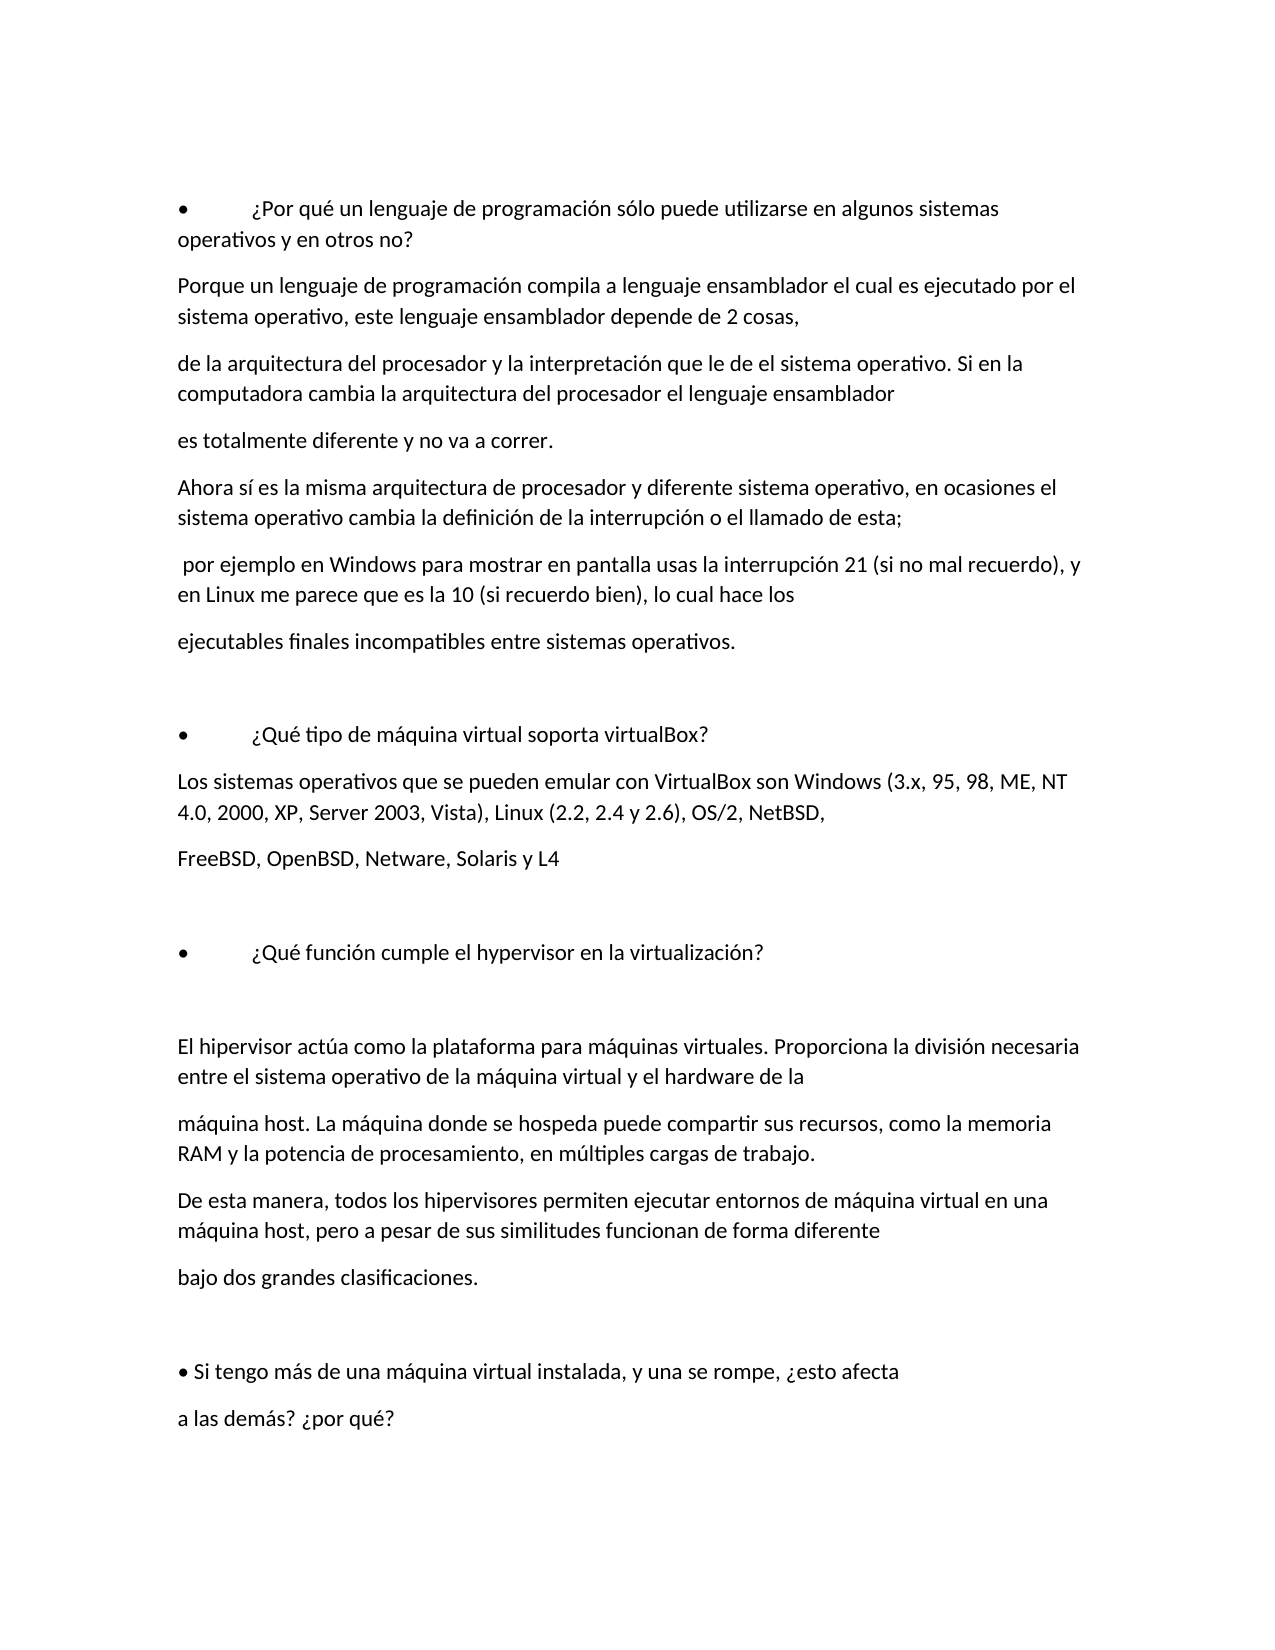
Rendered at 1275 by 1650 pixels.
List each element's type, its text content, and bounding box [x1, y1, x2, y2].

text De esta manera, todos los hipervisores permiten ejecutar entornos de máquina virtual en una máquina host, pero a pesar de sus similitudes funcionan de forma diferente [177, 1186, 1098, 1244]
text por ejemplo en Windows para mostrar en pantalla usas la interrupción 21 (si no mal recuerdo), y en Linux me parece que es la 10 (si recuerdo bien), lo cual hace los [177, 550, 1098, 608]
text • ¿Qué tipo de máquina virtual soporta virtualBox? [177, 721, 1098, 748]
text es totalmente diferente y no va a correr. [177, 426, 1098, 454]
text • ¿Por qué un lenguaje de programación sólo puede utilizarse en algunos sistemas operativos y en otros no? [177, 194, 1098, 253]
text El hipervisor actúa como la plataforma para máquinas virtuales. Proporciona la división necesaria entre el sistema operativo de la máquina virtual y el hardware de la [177, 1032, 1098, 1090]
text bajo dos grandes clasificaciones. [177, 1263, 1098, 1291]
text máquina host. La máquina donde se hospeda puede compartir sus recursos, como la memoria RAM y la potencia de procesamiento, en múltiples cargas de trabajo. [177, 1109, 1098, 1167]
text Ahora sí es la misma arquitectura de procesador y diferente sistema operativo, en ocasiones el sistema operativo cambia la definición de la interrupción o el llamado de esta; [177, 473, 1098, 531]
text de la arquitectura del procesador y la interpretación que le de el sistema operativo. Si en la computadora cambia la arquitectura del procesador el lenguaje ensamblador [177, 349, 1098, 407]
text FreeBSD, OpenBSD, Netware, Solaris y L4 [177, 844, 1098, 872]
text a las demás? ¿por qué? [177, 1404, 1098, 1432]
text ejecutables finales incompatibles entre sistemas operativos. [177, 627, 1098, 655]
text • ¿Qué función cumple el hypervisor en la virtualización? [177, 938, 1098, 966]
text Los sistemas operativos que se pueden emular con VirtualBox son Windows (3.x, 95, 98, ME, NT 4.0, 2000, XP, Server 2003, Vista), Linux (2.2, 2.4 y 2.6), OS/2, NetBSD, [177, 767, 1098, 826]
text Porque un lenguaje de programación compila a lenguaje ensamblador el cual es ejecutado por el sistema operativo, este lenguaje ensamblador depende de 2 cosas, [177, 272, 1098, 330]
text • Si tengo más de una máquina virtual instalada, y una se rompe, ¿esto afecta [177, 1357, 1098, 1385]
